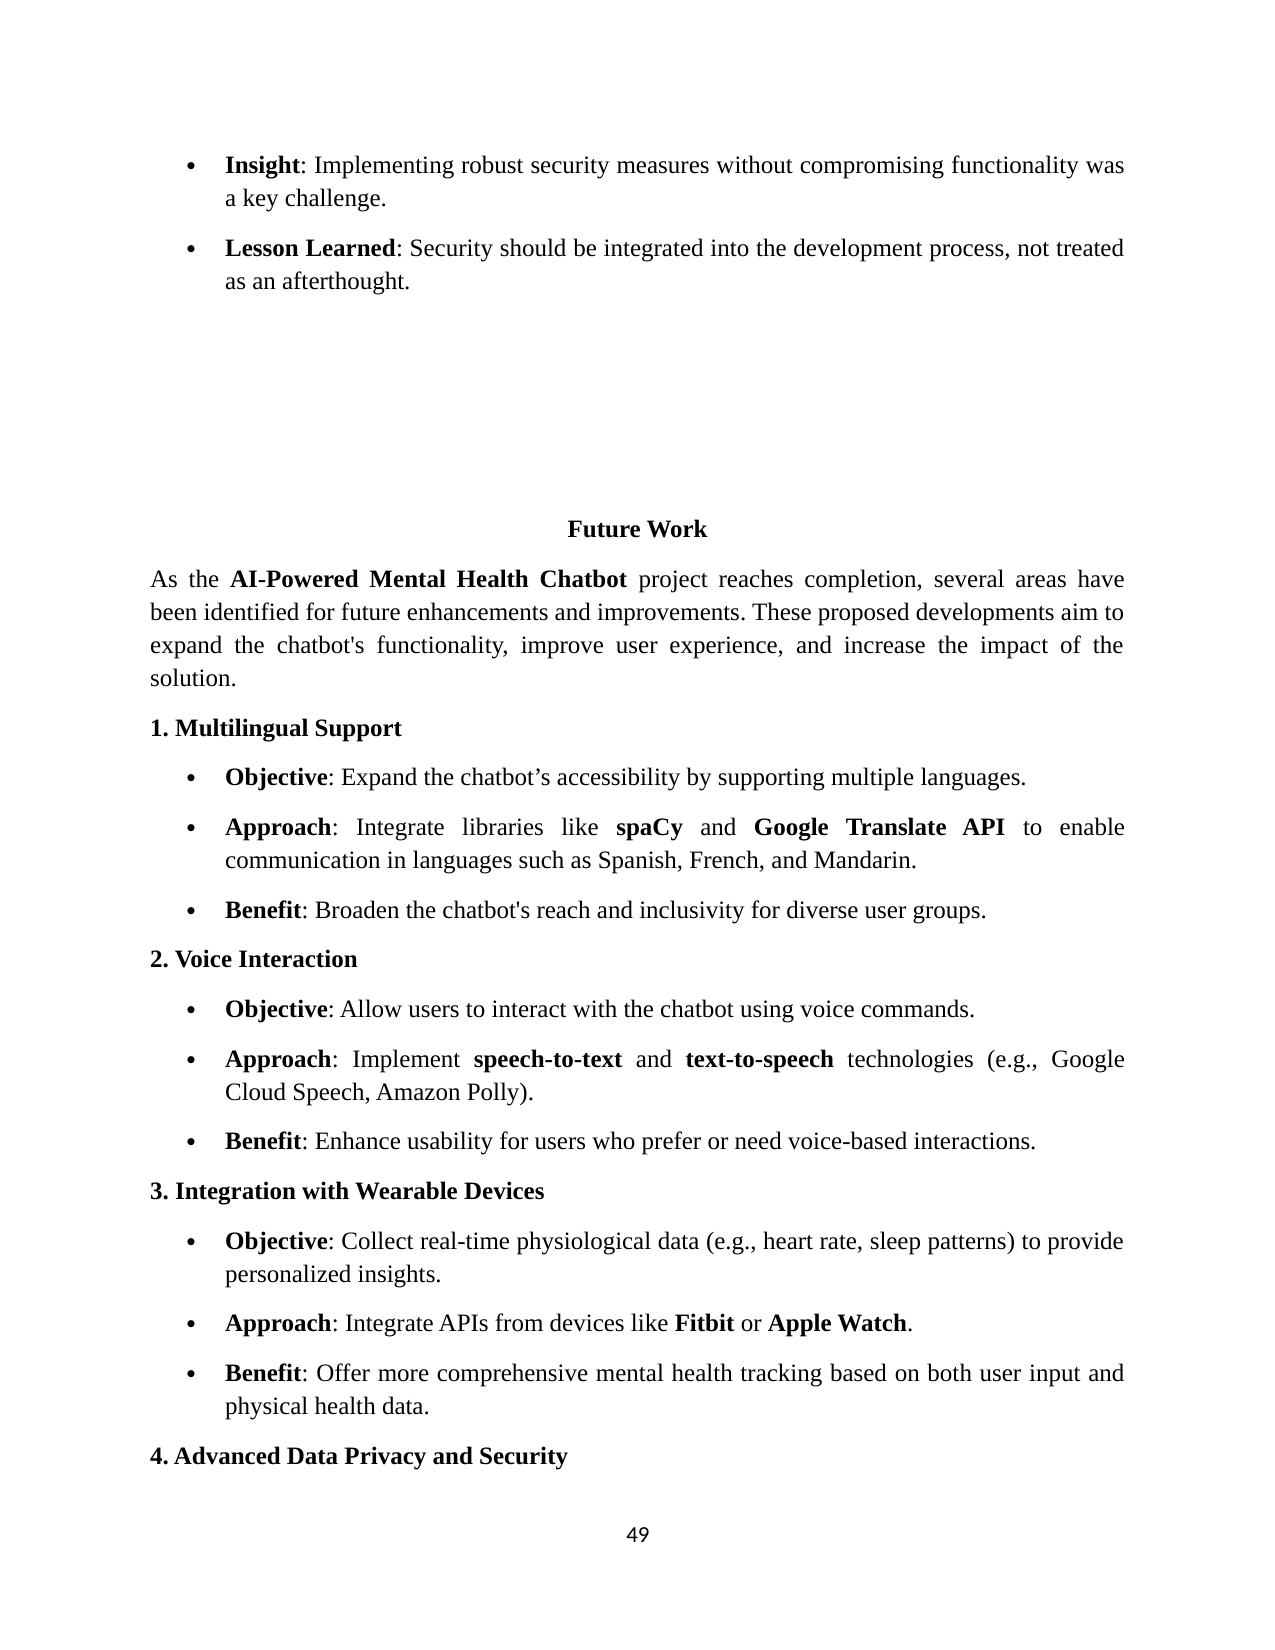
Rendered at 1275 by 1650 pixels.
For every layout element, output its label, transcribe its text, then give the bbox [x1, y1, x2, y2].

text 4. Advanced Data Privacy and Security [150, 1441, 1125, 1470]
list Objective: Expand the chatbot’s accessibility by supporting multiple languages. [187, 762, 1125, 791]
text 3. Integration with Wearable Devices [150, 1176, 1125, 1205]
list Benefit: Offer more comprehensive mental health tracking based on both user input and physical health data. [187, 1358, 1125, 1420]
list Approach: Integrate APIs from devices like Fitbit or Apple Watch. [187, 1308, 1125, 1337]
list Lesson Learned: Security should be integrated into the development process, not treated as an afterthought. [187, 233, 1125, 294]
text As the AI-Powered Mental Health Chatbot project reaches completion, several areas have been identified for future enhancements and improvements. These proposed developments aim to expand the chatbot's functionality, improve user experience, and increase the impact of the solution. [150, 564, 1125, 692]
text Future Work [150, 514, 1125, 543]
list Objective: Allow users to interact with the chatbot using voice commands. [187, 994, 1125, 1023]
list Approach: Integrate libraries like spaCy and Google Translate API to enable communication in languages such as Spanish, French, and Mandarin. [187, 812, 1125, 874]
list Approach: Implement speech-to-text and text-to-speech technologies (e.g., Google Cloud Speech, Amazon Polly). [187, 1044, 1125, 1106]
text 2. Voice Interaction [150, 944, 1125, 973]
text 1. Multilingual Support [150, 713, 1125, 741]
list Benefit: Broaden the chatbot's reach and inclusivity for diverse user groups. [187, 895, 1125, 923]
list Insight: Implementing robust security measures without compromising functionality was a key challenge. [187, 150, 1125, 212]
list Objective: Collect real-time physiological data (e.g., heart rate, sleep patterns) to provide personalized insights. [187, 1226, 1125, 1288]
list Benefit: Enhance usability for users who prefer or need voice-based interactions. [187, 1126, 1125, 1155]
